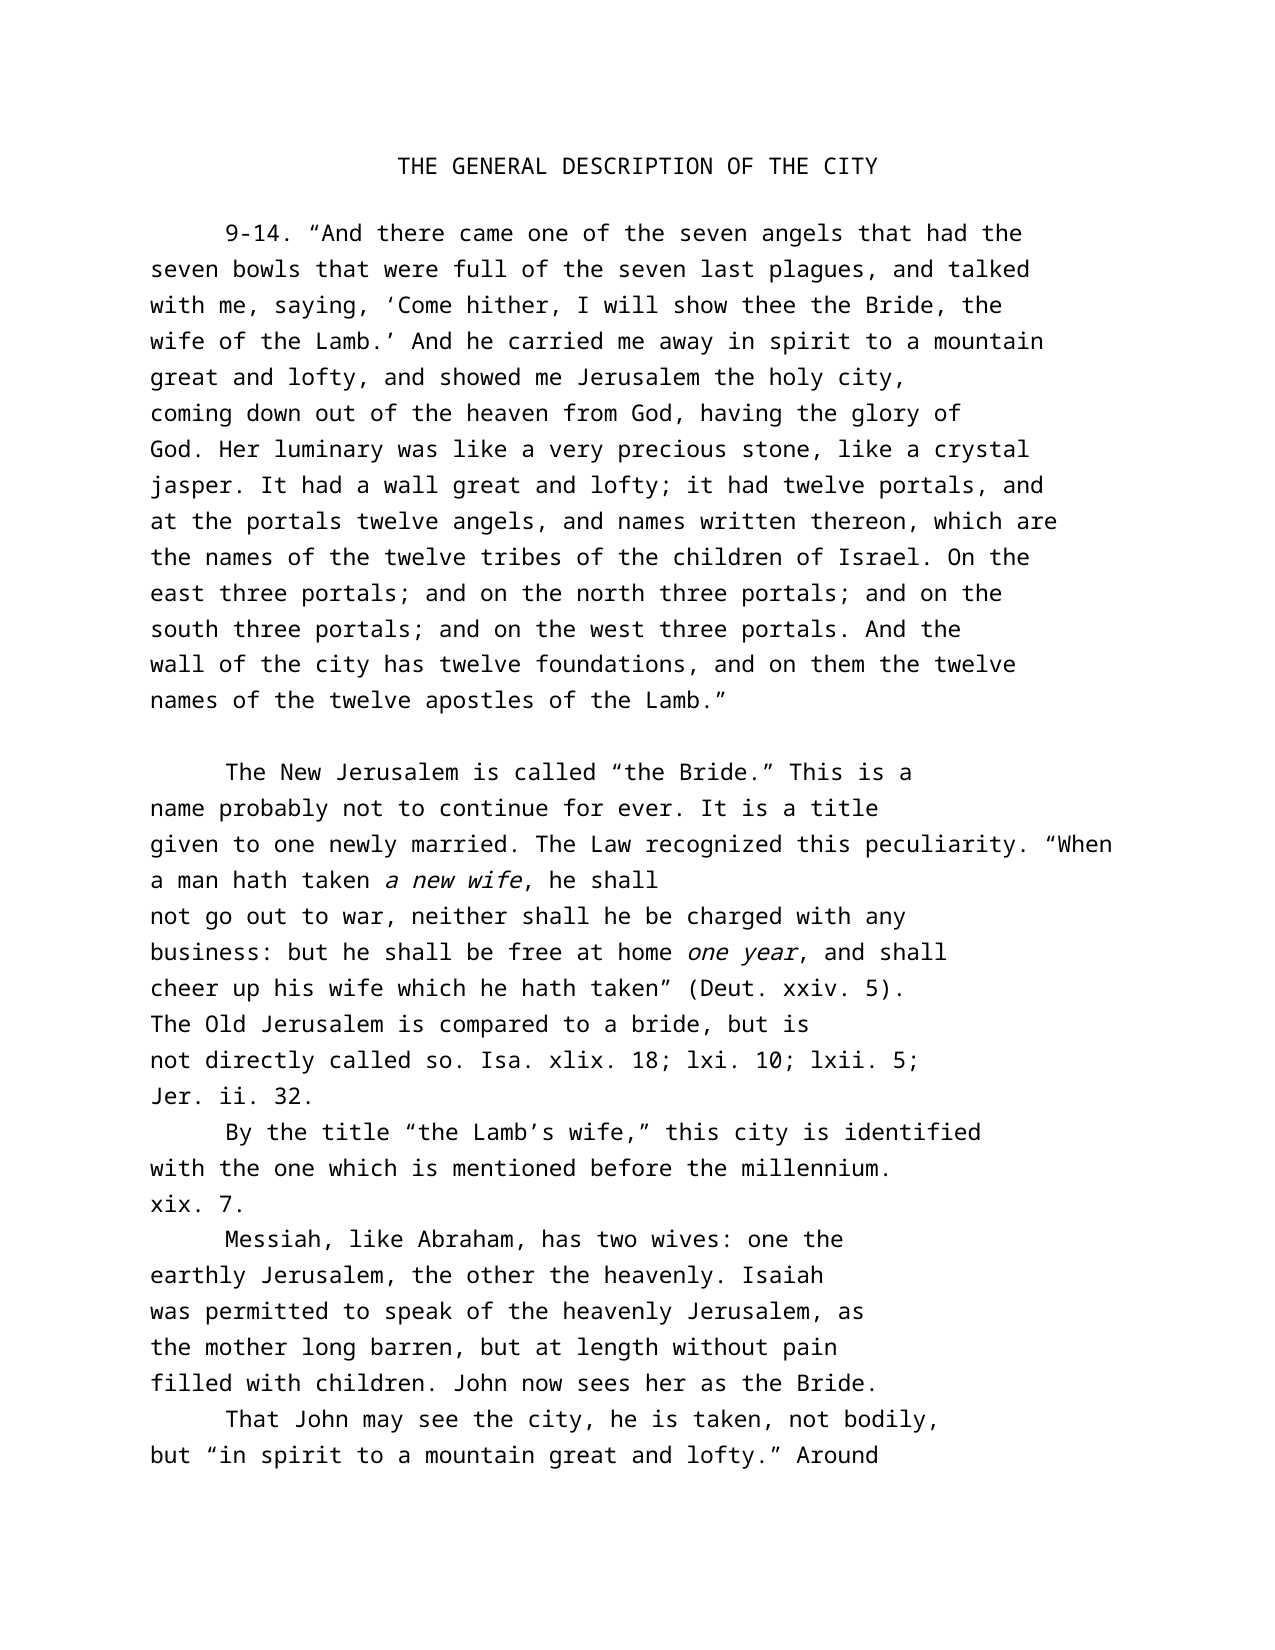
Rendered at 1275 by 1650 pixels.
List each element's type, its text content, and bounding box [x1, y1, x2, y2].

text THE GENERAL DESCRIPTION OF THE CITY [150, 150, 1125, 181]
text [150, 181, 1125, 1470]
